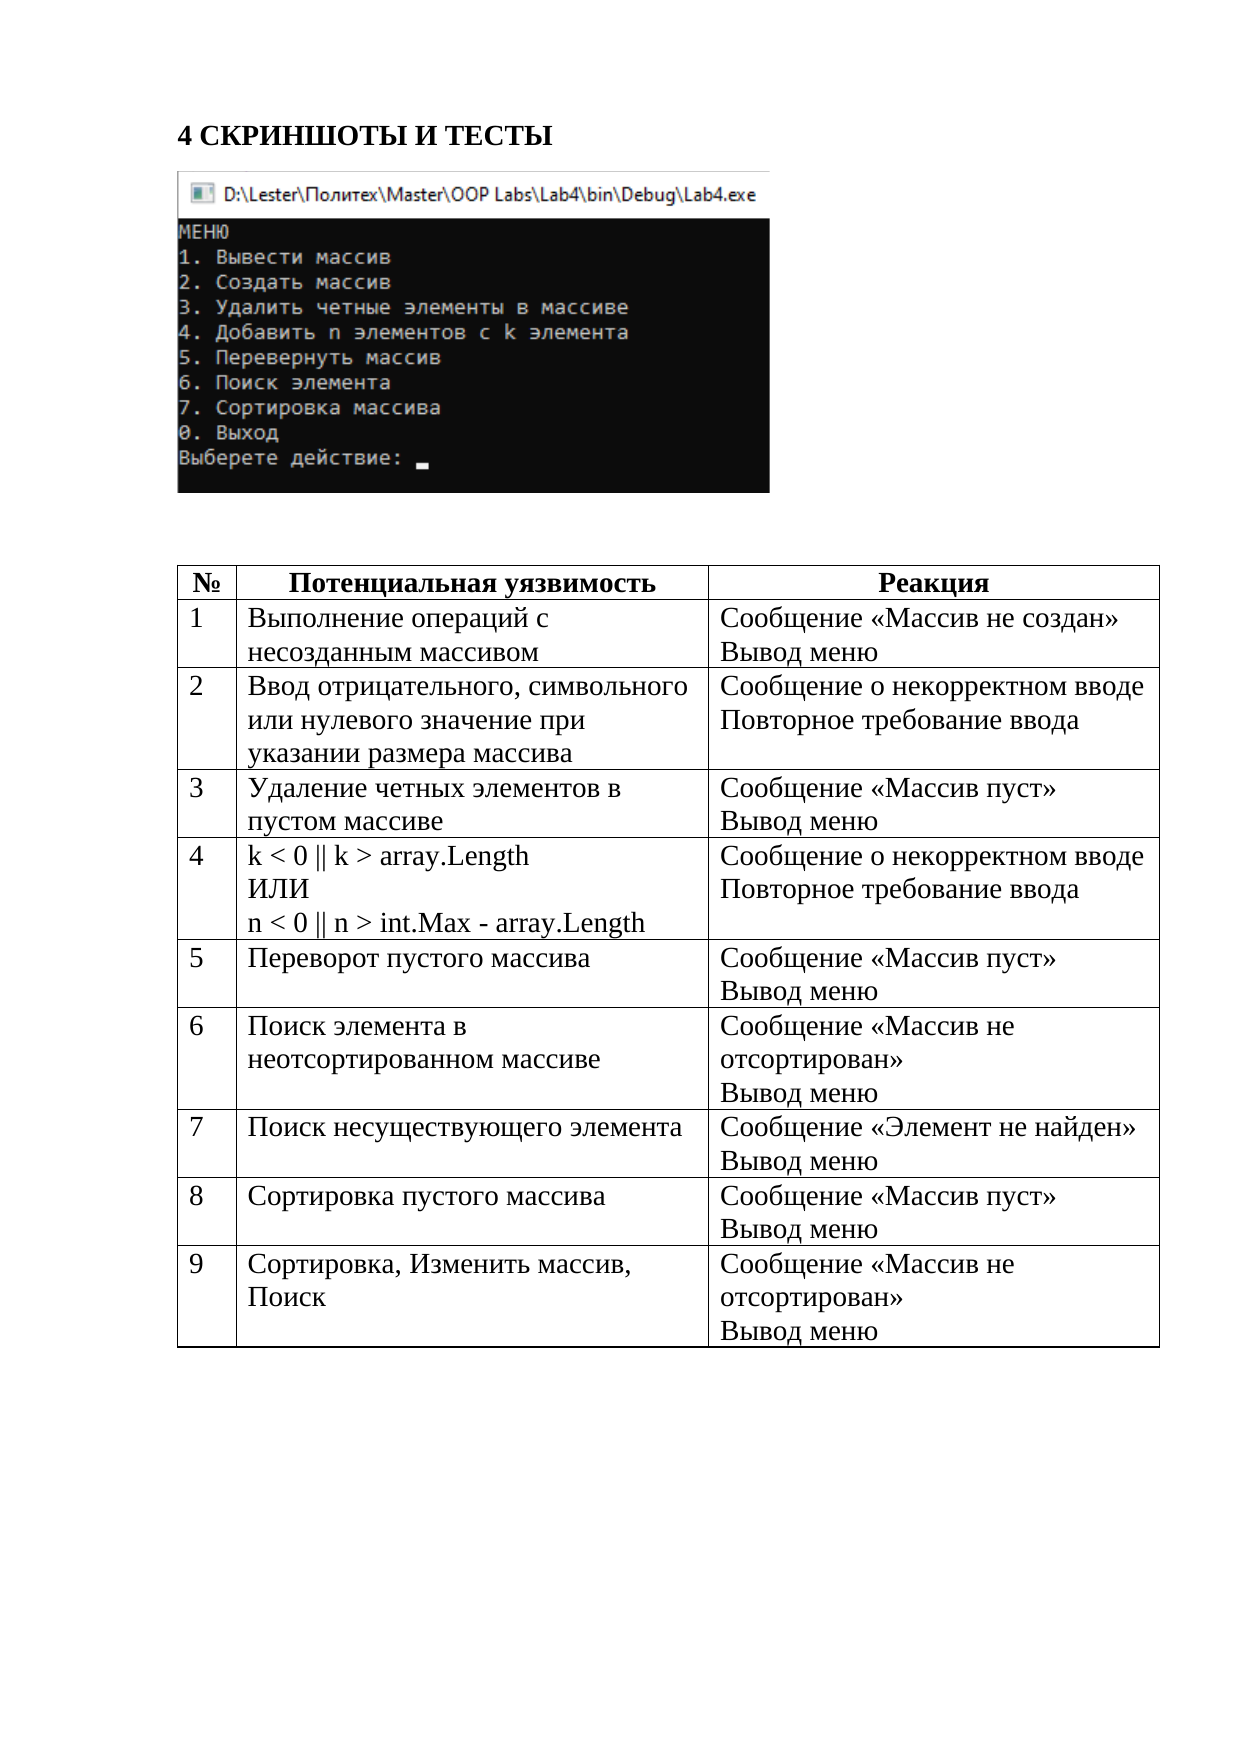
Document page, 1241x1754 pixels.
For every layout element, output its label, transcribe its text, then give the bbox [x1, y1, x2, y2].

table_header № [178, 566, 236, 599]
table_cell Сообщение «Массив не отсортирован» Вывод меню [709, 1008, 1159, 1108]
table_cell 8 [178, 1178, 236, 1245]
table_cell Сообщение «Элемент не найден» Вывод меню [709, 1110, 1159, 1177]
table_cell Выполнение операций с несозданным массивом [237, 600, 708, 667]
table_cell Сообщение «Массив пуст» Вывод меню [709, 940, 1159, 1007]
table_cell 5 [178, 940, 236, 1007]
table_cell Сортировка, Изменить массив, Поиск [237, 1246, 708, 1346]
table_cell 2 [178, 668, 236, 769]
table_cell 9 [178, 1246, 236, 1346]
table_cell 6 [178, 1008, 236, 1108]
table_cell Поиск элемента в неотсортированном массиве [237, 1008, 708, 1108]
table_cell Сообщение о некорректном вводе Повторное требование ввода [709, 668, 1159, 769]
table_cell Переворот пустого массива [237, 940, 708, 1007]
table_cell Удаление четных элементов в пустом массиве [237, 770, 708, 837]
table_cell 4 [178, 838, 236, 939]
table_cell 7 [178, 1110, 236, 1177]
table_cell Сообщение «Массив не создан» Вывод меню [709, 600, 1159, 667]
table_cell Сообщение «Массив пуст» Вывод меню [709, 770, 1159, 837]
table_cell Сообщение «Массив не отсортирован» Вывод меню [709, 1246, 1159, 1346]
table_cell 3 [178, 770, 236, 837]
table_cell Поиск несуществующего элемента [237, 1110, 708, 1177]
table_cell k < 0 || k > array.Length ИЛИ n < 0 || n > int.Max - array.Length [237, 838, 708, 939]
table_cell Сообщение «Массив пуст» Вывод меню [709, 1178, 1159, 1245]
table_cell Сортировка пустого массива [237, 1178, 708, 1245]
table_cell Ввод отрицательного, символьного или нулевого значение при указании размера массива [237, 668, 708, 769]
table_cell 1 [178, 600, 236, 667]
text 4 СКРИНШОТЫ И ТЕСТЫ [177, 118, 1152, 152]
table_header Потенциальная уязвимость [237, 566, 708, 599]
table_cell Сообщение о некорректном вводе Повторное требование ввода [709, 838, 1159, 939]
table_header Реакция [709, 566, 1159, 599]
picture [177, 171, 770, 493]
